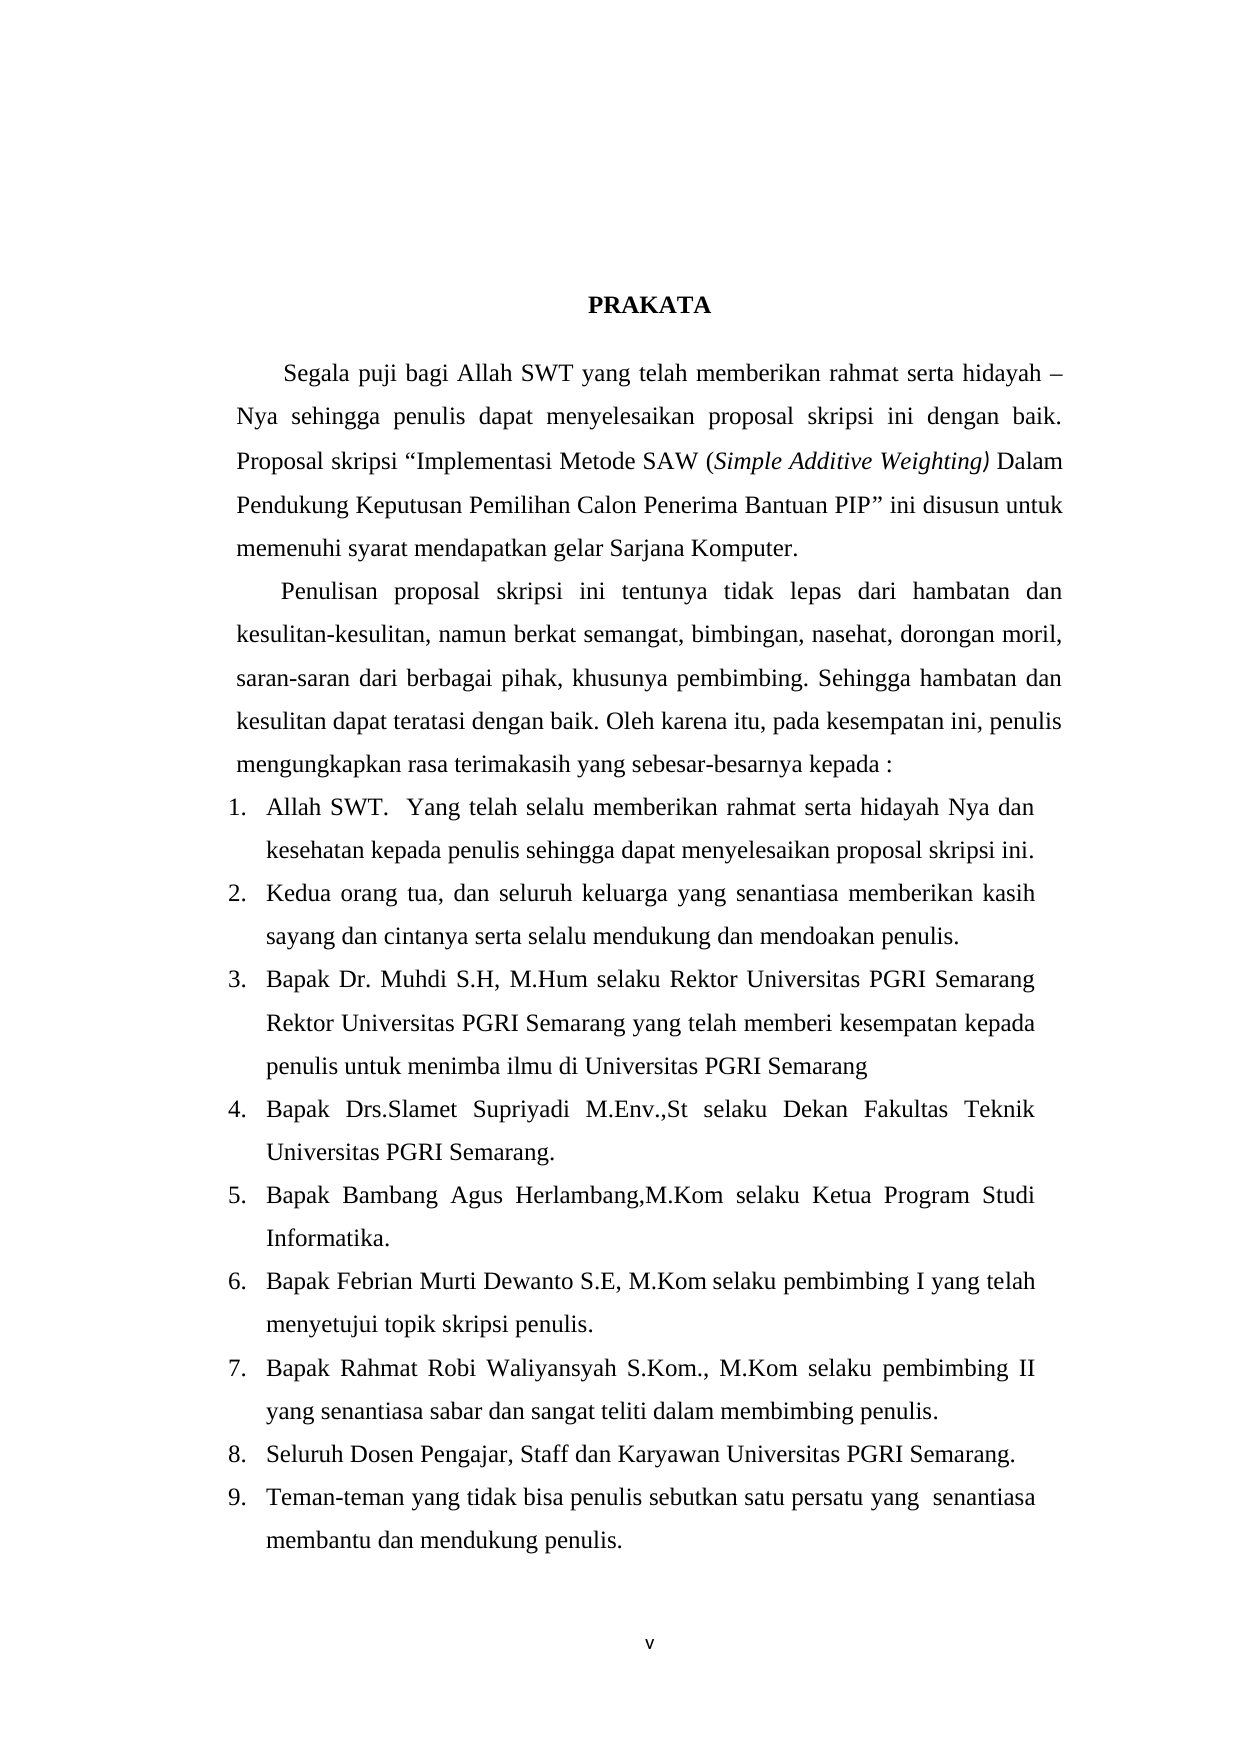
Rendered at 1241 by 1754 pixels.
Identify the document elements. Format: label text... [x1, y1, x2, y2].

list Seluruh Dosen Pengajar, Staff dan Karyawan Universitas PGRI Semarang. [228, 1439, 1035, 1468]
list Teman-teman yang tidak bisa penulis sebutkan satu persatu yang senantiasa membantu dan mendukung penulis. [228, 1482, 1035, 1554]
list Bapak Rahmat Robi Waliyansyah S.Kom., M.Kom selaku pembimbing II yang senantiasa sabar dan sangat teliti dalam membimbing penulis. [228, 1353, 1035, 1424]
list Bapak Dr. Muhdi S.H, M.Hum selaku Rektor Universitas PGRI Semarang Rektor Universitas PGRI Semarang yang telah memberi kesempatan kepada penulis untuk menimba ilmu di Universitas PGRI Semarang [228, 964, 1035, 1079]
subtitle PRAKATA [236, 290, 1063, 319]
text Penulisan proposal skripsi ini tentunya tidak lepas dari hambatan dan kesulitan-kesulitan, namun berkat semangat, bimbingan, nasehat, dorongan moril, saran-saran dari berbagai pihak, khusunya pembimbing. Sehingga hambatan dan kesulitan dapat teratasi dengan baik. Oleh karena itu, pada kesempatan ini, penulis mengungkapkan rasa terimakasih yang sebesar-besarnya kepada : [236, 576, 1063, 778]
list Allah SWT. Yang telah selalu memberikan rahmat serta hidayah Nya dan kesehatan kepada penulis sehingga dapat menyelesaikan proposal skripsi ini. [228, 792, 1035, 864]
list Bapak Febrian Murti Dewanto S.E, M.Kom selaku pembimbing I yang telah menyetujui topik skripsi penulis. [228, 1266, 1035, 1338]
list Bapak Bambang Agus Herlambang,M.Kom selaku Ketua Program Studi Informatika. [228, 1180, 1035, 1252]
list Kedua orang tua, dan seluruh keluarga yang senantiasa memberikan kasih sayang dan cintanya serta selalu mendukung dan mendoakan penulis. [228, 878, 1035, 950]
list Bapak Drs.Slamet Supriyadi M.Env.,St selaku Dekan Fakultas Teknik Universitas PGRI Semarang. [228, 1094, 1035, 1166]
text Segala puji bagi Allah SWT yang telah memberikan rahmat serta hidayah –Nya sehingga penulis dapat menyelesaikan proposal skripsi ini dengan baik. Proposal skripsi “Implementasi Metode SAW (Simple Additive Weighting) Dalam Pendukung Keputusan Pemilihan Calon Penerima Bantuan PIP” ini disusun untuk memenuhi syarat mendapatkan gelar Sarjana Komputer. [236, 358, 1063, 562]
